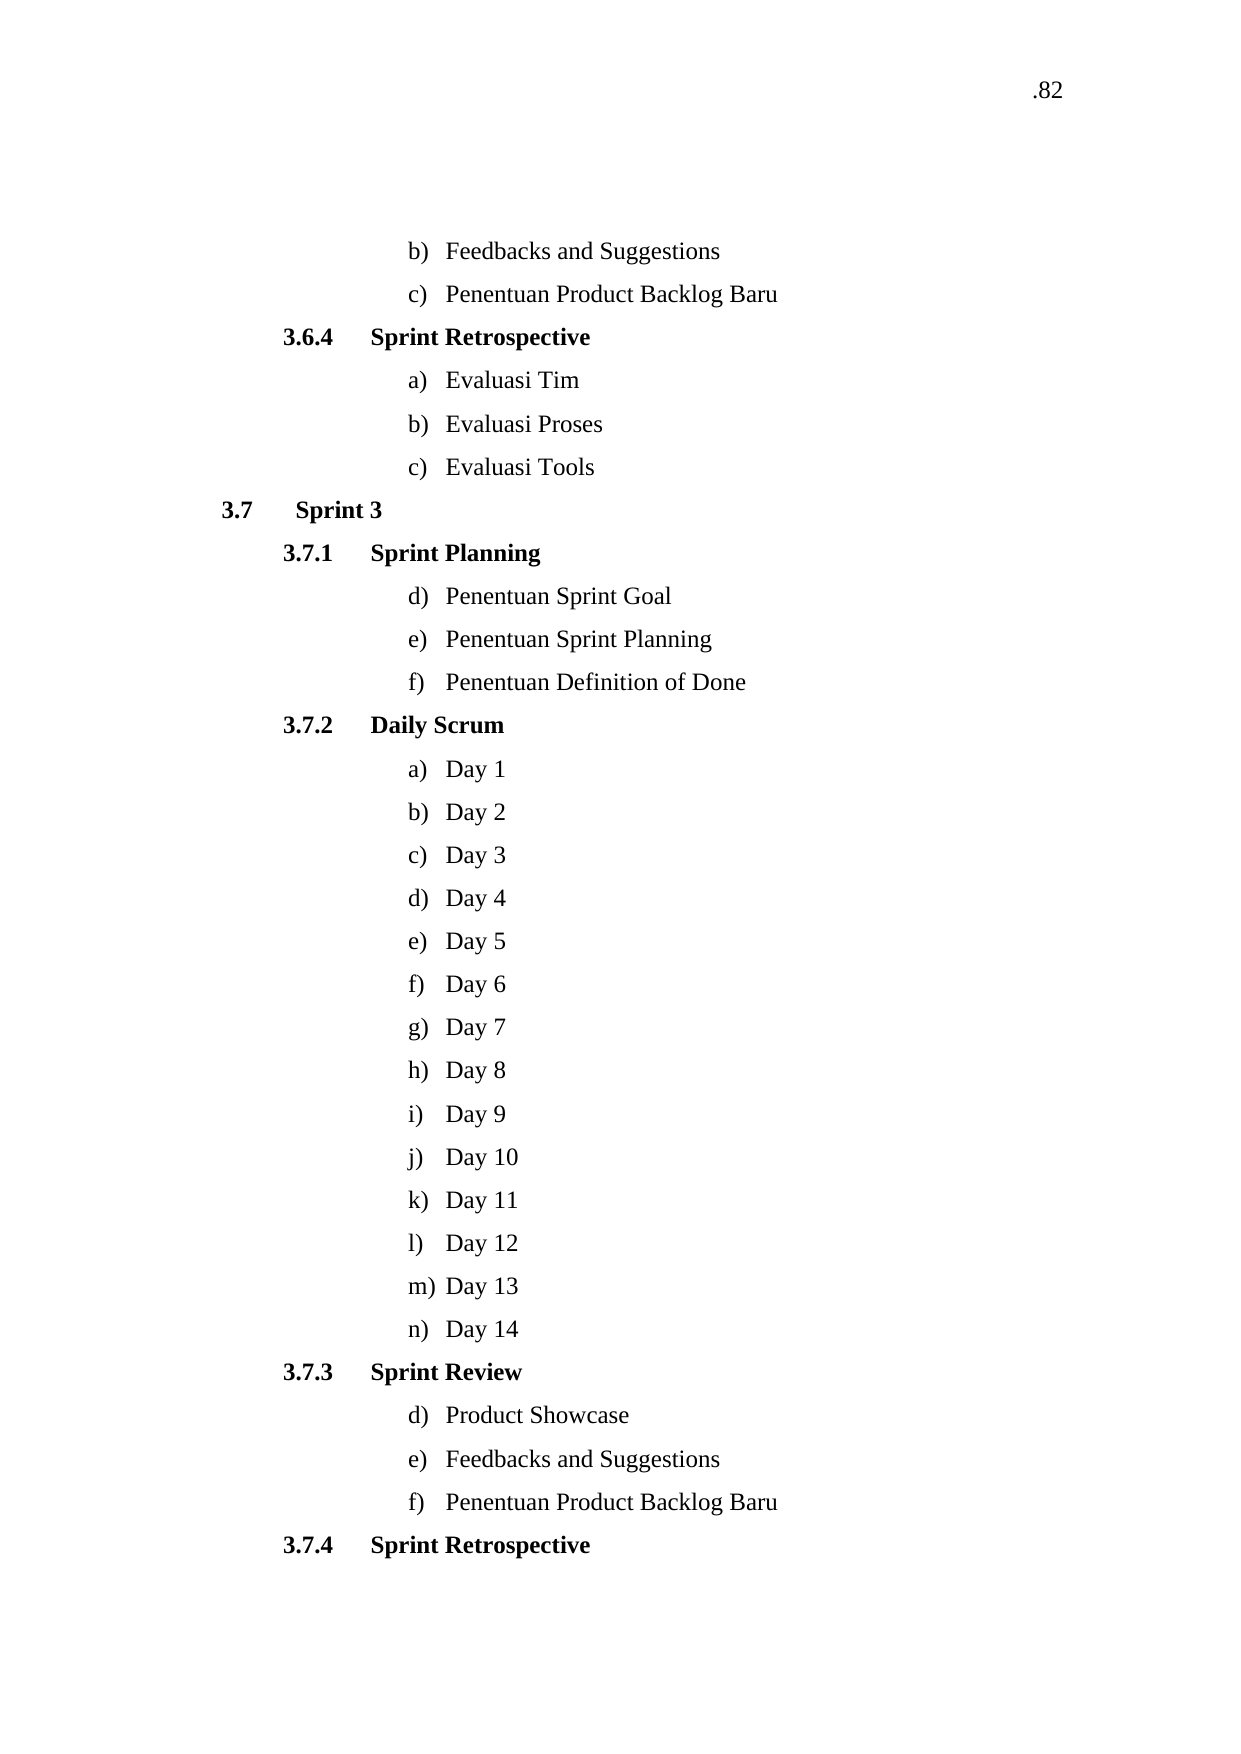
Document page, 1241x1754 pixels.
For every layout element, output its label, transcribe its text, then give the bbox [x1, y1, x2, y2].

list Day 7 [408, 1012, 1063, 1041]
list Evaluasi Tools [408, 452, 1063, 481]
list Feedbacks and Suggestions [408, 236, 1063, 265]
list Sprint Review [333, 1357, 1063, 1386]
list Day 11 [408, 1185, 1063, 1214]
list Day 3 [408, 840, 1063, 869]
list Penentuan Definition of Done [408, 667, 1063, 696]
list Day 4 [408, 883, 1063, 912]
list Day 1 [408, 754, 1063, 782]
list Product Showcase [408, 1401, 1063, 1429]
list Penentuan Product Backlog Baru [408, 1487, 1063, 1516]
list Day 9 [408, 1099, 1063, 1127]
list Day 6 [408, 969, 1063, 998]
list Day 10 [408, 1142, 1063, 1171]
list Day 13 [408, 1271, 1063, 1300]
list Feedbacks and Suggestions [408, 1444, 1063, 1472]
list Day 2 [408, 797, 1063, 826]
list Day 5 [408, 926, 1063, 955]
list Sprint Planning [333, 538, 1063, 567]
list Penentuan Sprint Planning [408, 624, 1063, 653]
list Day 14 [408, 1314, 1063, 1343]
list Evaluasi Tim [408, 366, 1063, 394]
list Sprint 3 [221, 495, 1063, 524]
list Day 12 [408, 1228, 1063, 1257]
list Penentuan Sprint Goal [408, 581, 1063, 610]
list Sprint Retrospective [333, 322, 1063, 351]
list Evaluasi Proses [408, 409, 1063, 437]
list Penentuan Product Backlog Baru [408, 279, 1063, 308]
list Day 8 [408, 1056, 1063, 1084]
list Daily Scrum [333, 711, 1063, 739]
list Sprint Retrospective [333, 1530, 1063, 1559]
